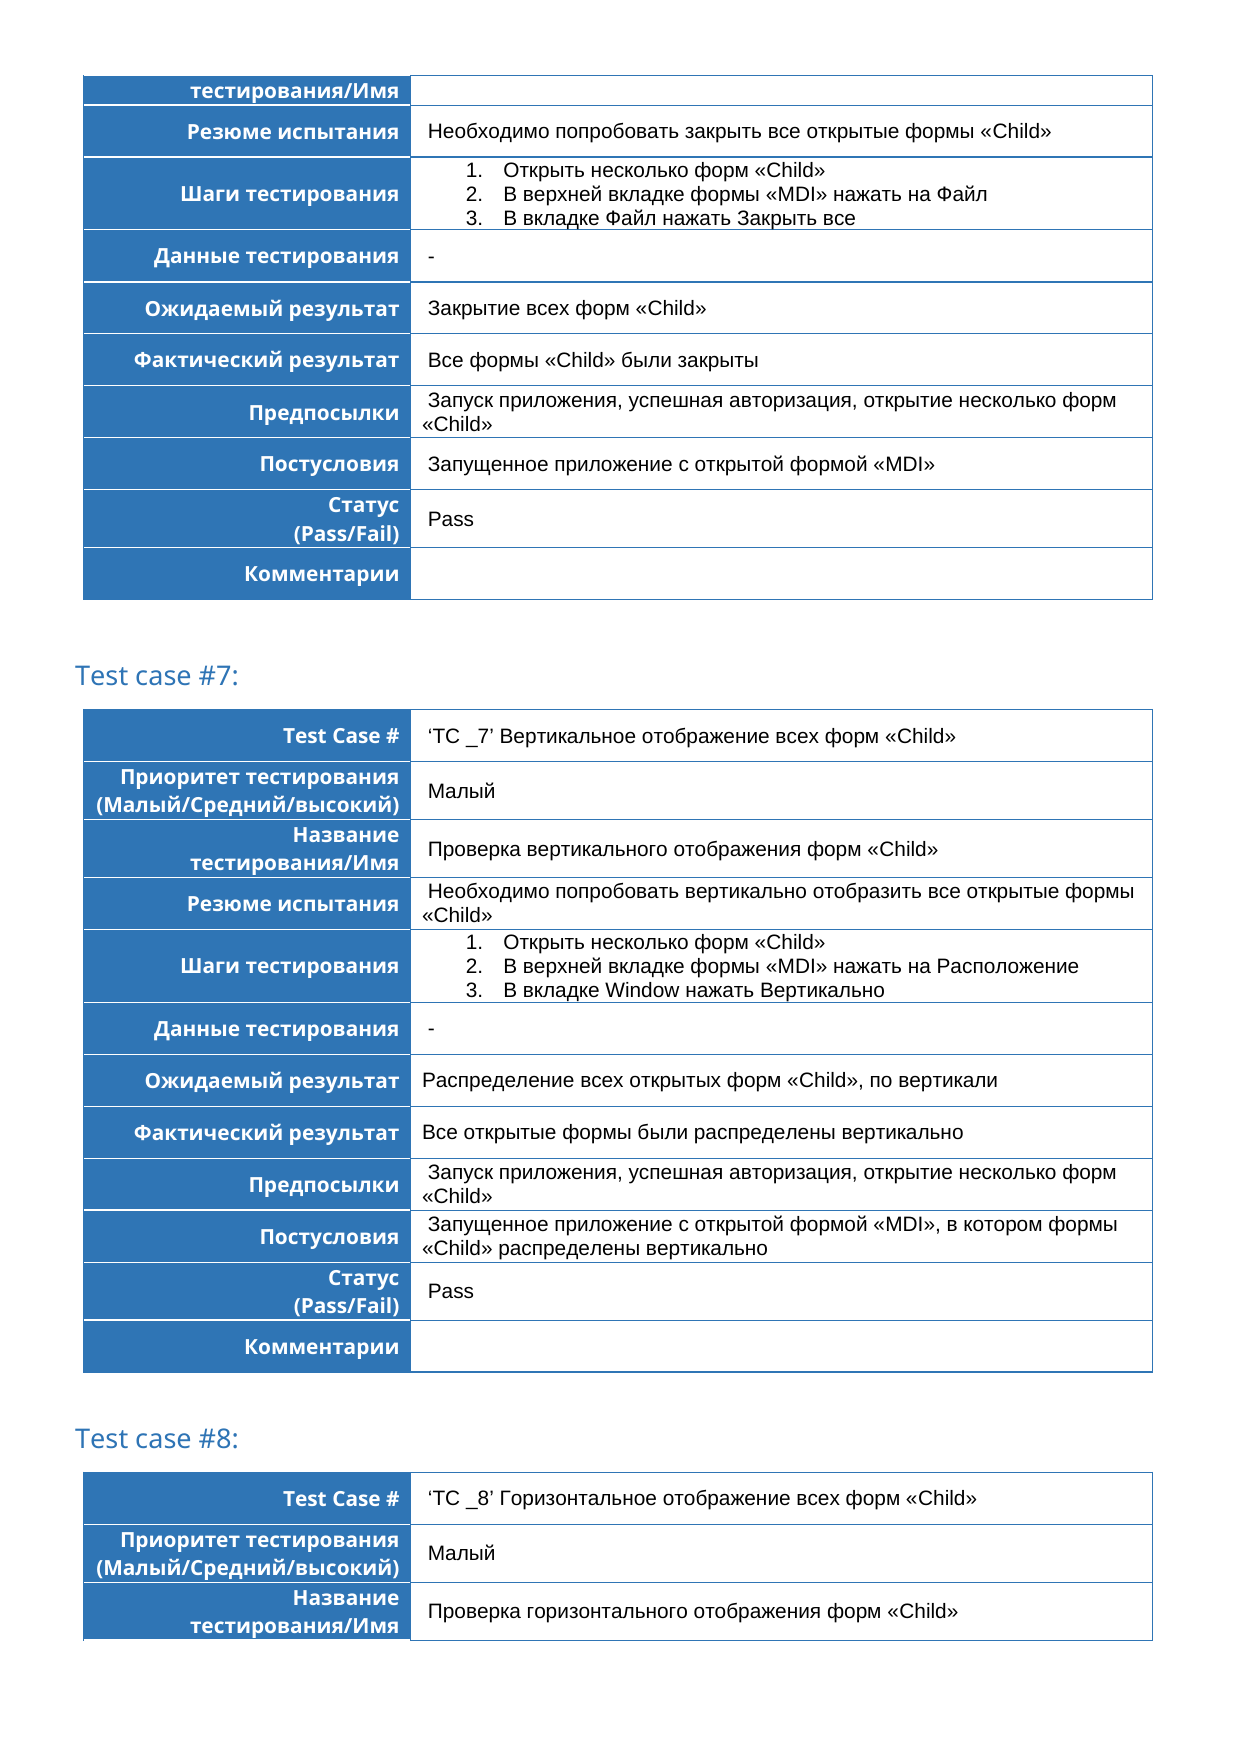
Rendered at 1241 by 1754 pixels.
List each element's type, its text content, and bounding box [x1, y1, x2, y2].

table_cell Малый [411, 762, 1152, 819]
table_cell Запуск приложения, успешная авторизация, открытие несколько форм «Child» [411, 386, 1152, 437]
table_cell Шаги тестирования [84, 158, 410, 229]
table_cell Фактический результат [84, 334, 410, 385]
table_cell Открыть несколько форм «Child» В верхней вкладке формы «MDI» нажать на Файл В вкладке Файл нажать Закрыть все [411, 158, 1152, 229]
table_header Test Case # [84, 710, 410, 761]
table_cell Данные тестирования [84, 1003, 410, 1054]
table_cell Запущенное приложение с открытой формой «MDI» [411, 438, 1152, 489]
table_cell Открыть несколько форм «Child» В верхней вкладке формы «MDI» нажать на Расположение В вкладке Window нажать Вертикально [411, 930, 1152, 1002]
table_cell - [411, 1003, 1152, 1054]
table_cell Данные тестирования [84, 230, 410, 281]
table_cell Резюме испытания [84, 106, 410, 156]
table_cell Pass [411, 490, 1152, 547]
table_cell Комментарии [84, 548, 410, 599]
table_cell Закрытие всех форм «Child» [411, 283, 1152, 333]
table_cell Малый [411, 1525, 1152, 1582]
table_cell Шаги тестирования [84, 930, 410, 1002]
table_cell Предпосылки [84, 1159, 410, 1209]
table_cell [411, 548, 1152, 599]
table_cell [411, 76, 1152, 104]
table_cell [411, 1321, 1152, 1371]
table_cell Запущенное приложение с открытой формой «MDI», в котором формы «Child» распределены вертикально [411, 1211, 1152, 1262]
subtitle Test case #8: [75, 1419, 1165, 1456]
table_cell Название тестирования/Имя [84, 820, 410, 877]
table_cell Ожидаемый результат [84, 1055, 410, 1106]
table_cell Резюме испытания [84, 878, 410, 929]
table_cell Предпосылки [84, 386, 410, 437]
table_cell Постусловия [84, 1211, 410, 1262]
table_cell Постусловия [84, 438, 410, 489]
table_header ‘TC _8’ Горизонтальное отображение всех форм «Child» [411, 1473, 1152, 1524]
table_cell Статус (Pass/Fail) [84, 1263, 410, 1319]
table_cell Название тестирования/Имя [84, 1583, 410, 1639]
table_cell Все открытые формы были распределены вертикально [411, 1107, 1152, 1158]
table_cell Приоритет тестирования (Малый/Средний/высокий) [84, 1525, 410, 1582]
subtitle Test case #7: [75, 657, 1165, 693]
table_cell - [411, 230, 1152, 281]
table_cell Необходимо попробовать вертикально отобразить все открытые формы «Child» [411, 878, 1152, 929]
table_cell Фактический результат [84, 1107, 410, 1158]
table_cell Необходимо попробовать закрыть все открытые формы «Child» [411, 106, 1152, 156]
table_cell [84, 76, 410, 104]
table_cell Комментарии [84, 1321, 410, 1371]
table_cell Статус (Pass/Fail) [84, 490, 410, 547]
table_cell Проверка горизонтального отображения форм «Child» [411, 1583, 1152, 1639]
table_cell Проверка вертикального отображения форм «Child» [411, 820, 1152, 877]
table_cell Все формы «Child» были закрыты [411, 334, 1152, 385]
table_cell Распределение всех открытых форм «Child», по вертикали [411, 1055, 1152, 1106]
table_cell Pass [411, 1263, 1152, 1319]
table_cell Приоритет тестирования (Малый/Средний/высокий) [84, 762, 410, 819]
table_cell Ожидаемый результат [84, 283, 410, 333]
table_header Test Case # [84, 1473, 410, 1524]
table_header ‘TC _7’ Вертикальное отображение всех форм «Child» [411, 710, 1152, 761]
table_cell Запуск приложения, успешная авторизация, открытие несколько форм «Child» [411, 1159, 1152, 1209]
